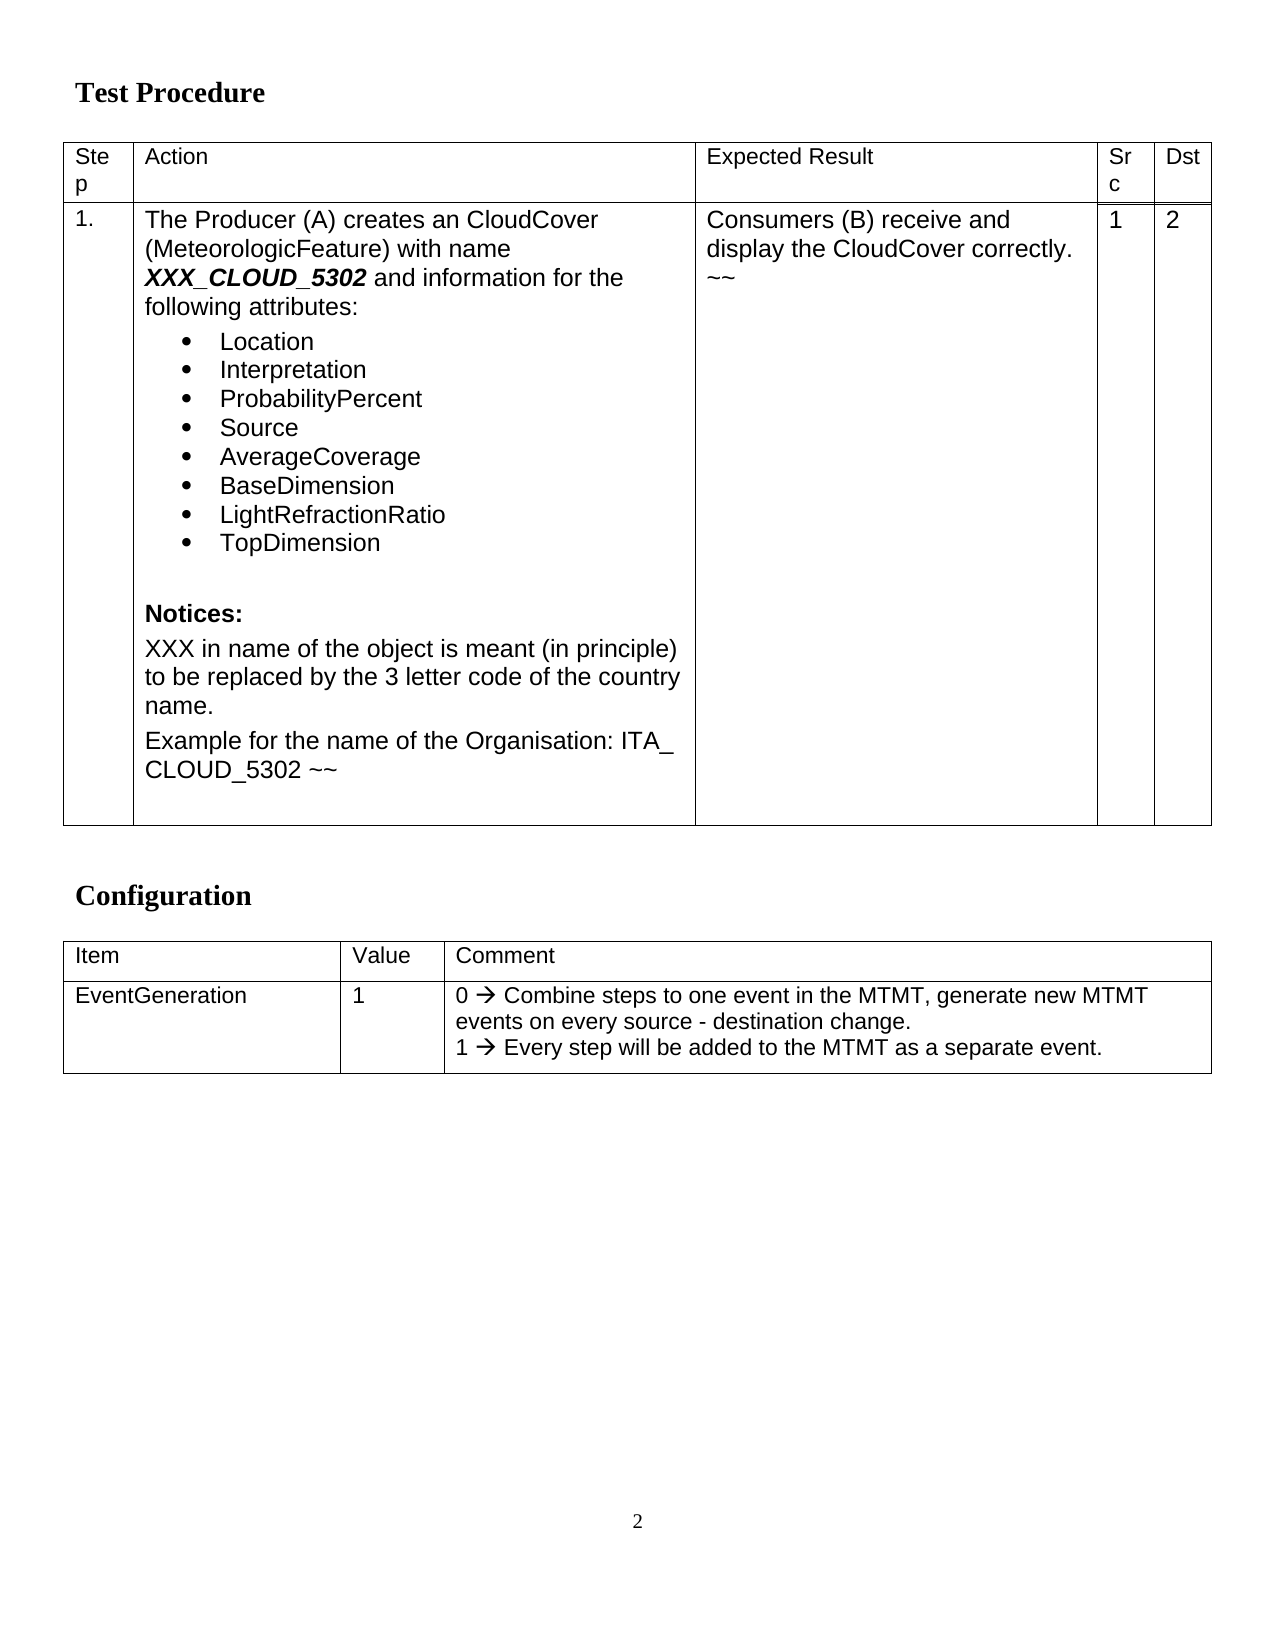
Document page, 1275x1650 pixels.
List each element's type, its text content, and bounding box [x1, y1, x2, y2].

table_header Comment [445, 942, 1211, 981]
table_header Item [64, 942, 340, 981]
table_header Expected Result [696, 143, 1097, 202]
table_cell Consumers (B) receive and display the CloudCover correctly. ~~ [696, 203, 1097, 825]
table_cell EventGeneration [64, 982, 340, 1073]
table_header Dst [1155, 143, 1211, 202]
table_cell 1 [341, 982, 444, 1073]
table_header Value [341, 942, 444, 981]
table_cell 0 Combine steps to one event in the MTMT, generate new MTMT events on every source - destination change. 1 Every step will be added to the MTMT as a separate event. [445, 982, 1211, 1073]
table_header Src [1098, 143, 1154, 202]
table_header Action [134, 143, 695, 202]
title Test Procedure [75, 75, 1200, 108]
table_cell 2 [1155, 205, 1211, 825]
table_header Step [64, 143, 133, 202]
table_cell [64, 203, 133, 825]
table_cell 1 [1098, 205, 1154, 825]
table_cell The Producer (A) creates an CloudCover (MeteorologicFeature) with name XXX_CLOUD_5302 and information for the following attributes: Location Interpretation ProbabilityPercent Source AverageCoverage BaseDimension LightRefractionRatio TopDimension Notices: XXX in name of the object is meant (in principle) to be replaced by the 3 letter code of the country name. Example for the name of the Organisation: ITA_ CLOUD_5302 ~~ [134, 203, 695, 825]
text Configuration [75, 878, 1200, 911]
